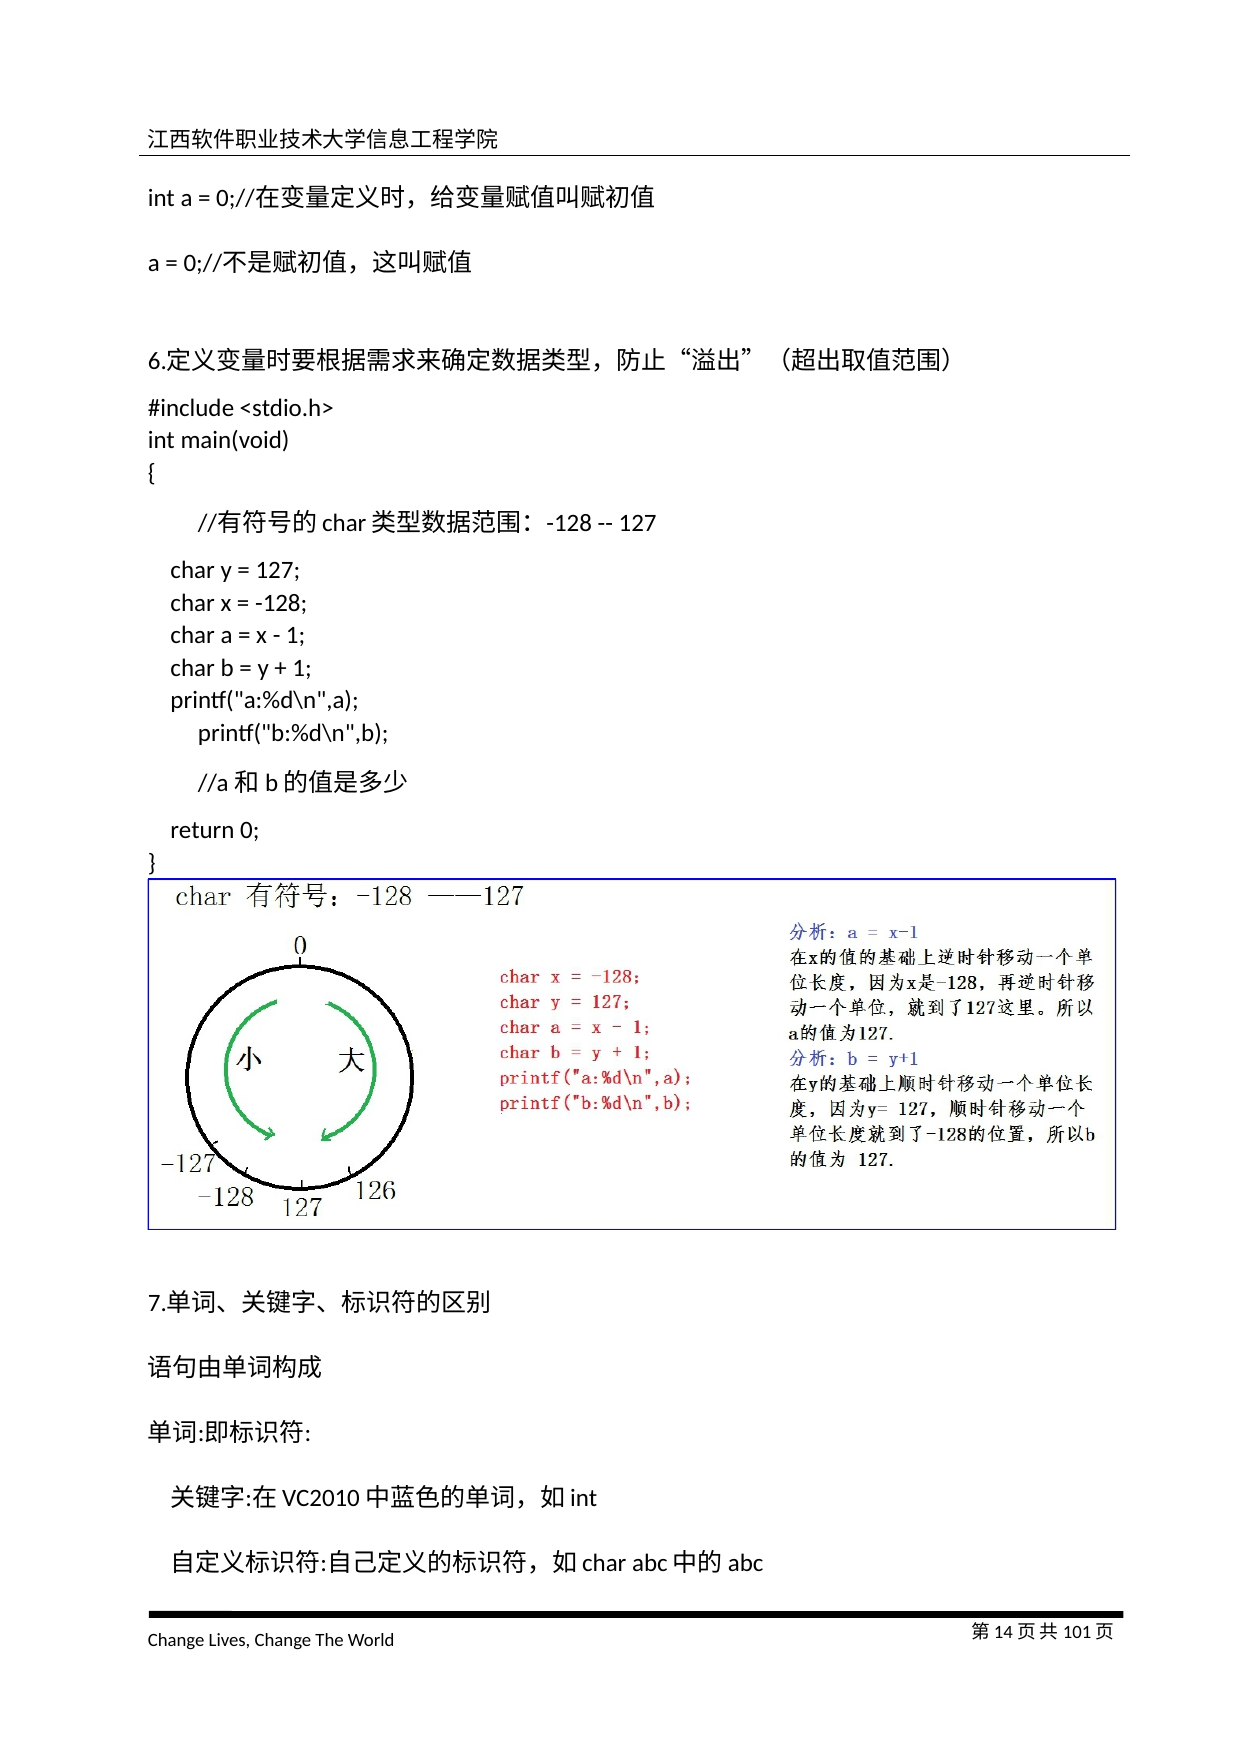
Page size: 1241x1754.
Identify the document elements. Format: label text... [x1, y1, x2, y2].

text char x = -128; [148, 586, 1122, 618]
text { [148, 456, 1122, 488]
text return 0; [148, 813, 1122, 846]
text 7.单词、关键字、标识符的区别 [148, 1268, 1122, 1333]
text printf("b:%d\n",b); [148, 716, 1122, 748]
text char y = 127; [148, 553, 1122, 586]
text char b = y + 1; [148, 651, 1122, 683]
text 语句由单词构成 [148, 1333, 1122, 1398]
text #include <stdio.h> [148, 391, 1122, 423]
text 单词:即标识符: [148, 1398, 1122, 1463]
text int main(void) [148, 423, 1122, 456]
picture [147, 878, 1117, 1230]
text printf("a:%d\n",a); [148, 683, 1122, 716]
text 6.定义变量时要根据需求来确定数据类型，防止“溢出”（超出取值范围） [148, 326, 1122, 391]
text 关键字:在VC2010中蓝色的单词，如int [148, 1463, 1122, 1528]
text //a 和 b 的值是多少 [148, 748, 1122, 813]
text a = 0;//不是赋初值，这叫赋值 [148, 228, 1122, 293]
text char a = x - 1; [148, 618, 1122, 651]
text 自定义标识符:自己定义的标识符，如char abc中的abc [148, 1528, 1122, 1593]
text int a = 0;//在变量定义时，给变量赋值叫赋初值 [148, 163, 1122, 228]
text //有符号的char类型数据范围：-128 -- 127 [148, 488, 1122, 553]
text } [148, 846, 1122, 878]
